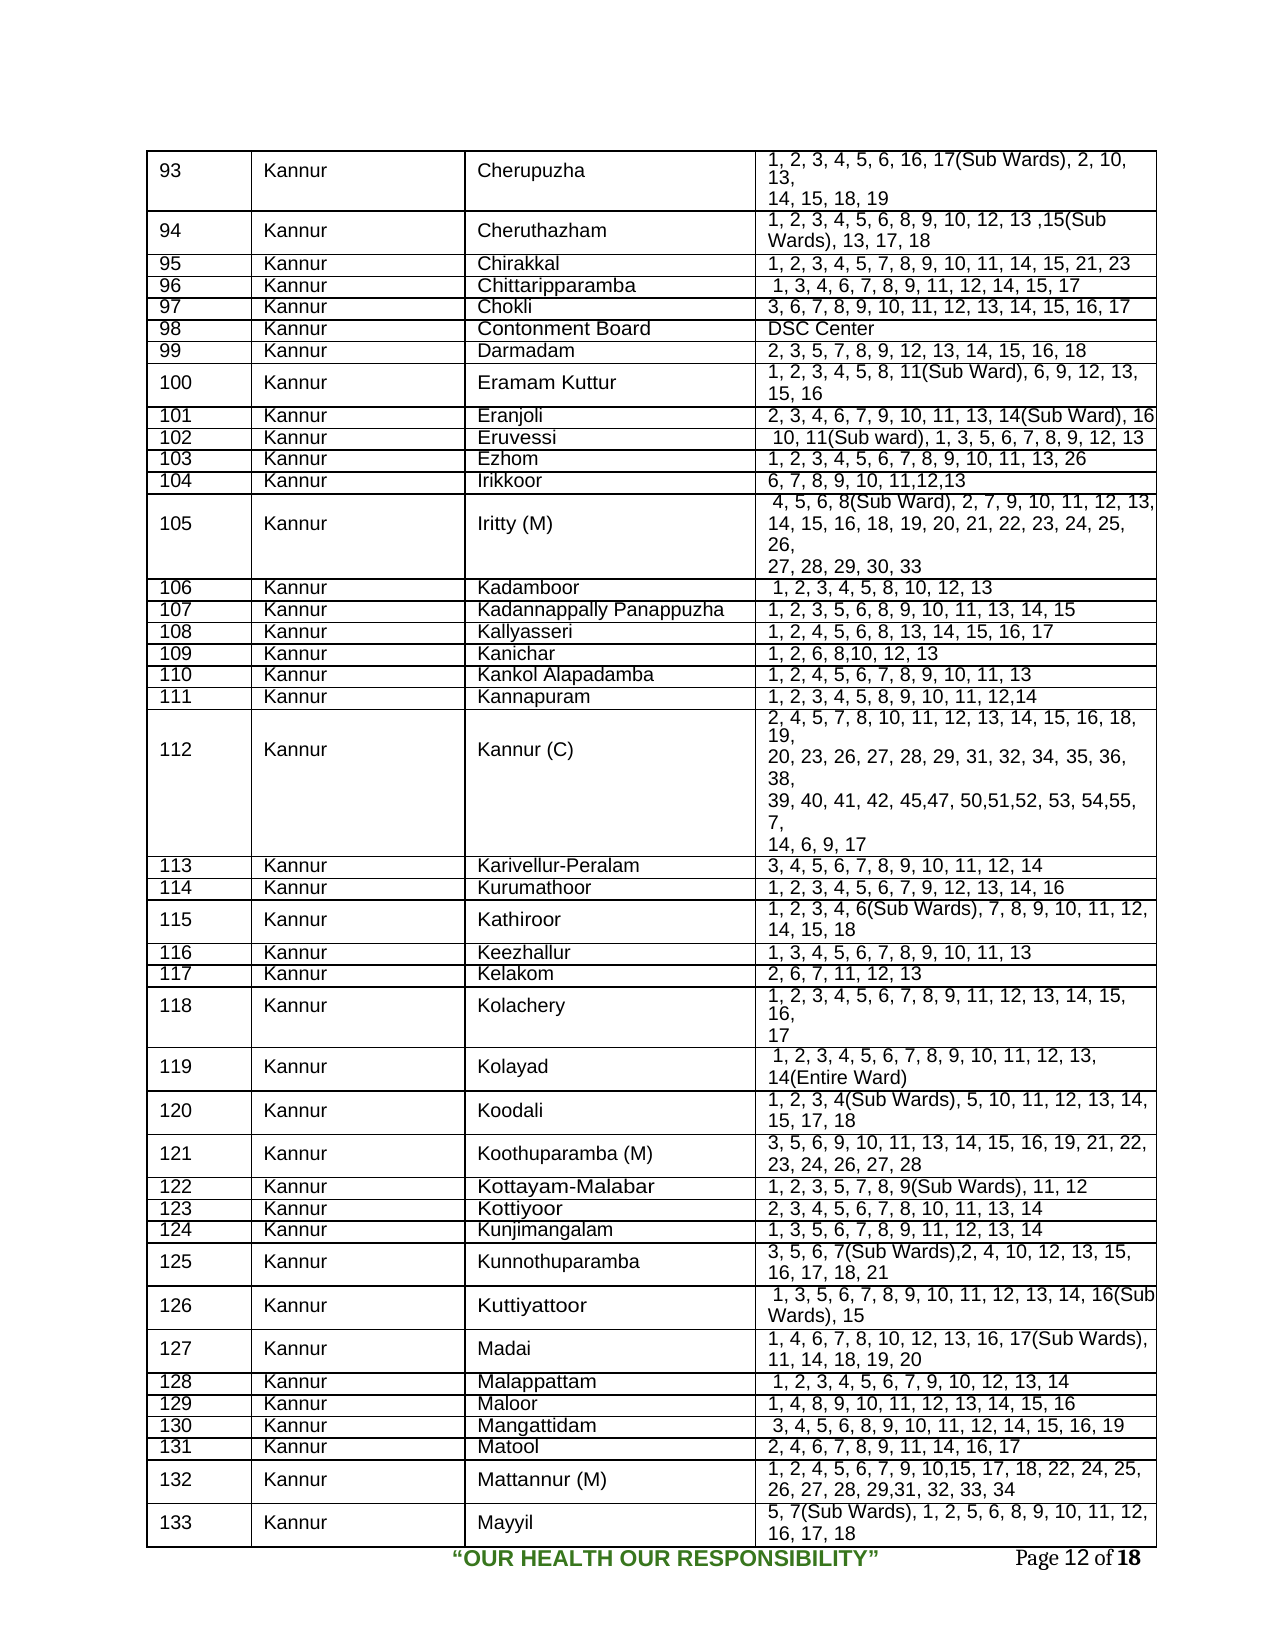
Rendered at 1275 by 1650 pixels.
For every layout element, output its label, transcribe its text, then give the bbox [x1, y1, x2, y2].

table_cell Contonment Board [466, 321, 755, 341]
table_cell Koodali [466, 1092, 755, 1133]
table_cell Kathiroor [466, 901, 755, 943]
table_cell 1, 3, 5, 6, 7, 8, 9, 10, 11, 12, 13, 14, 16(Sub Wards), 15 [756, 1287, 1156, 1329]
table_cell 1, 2, 3, 4, 6(Sub Wards), 7, 8, 9, 10, 11, 12, 14, 15, 18 [756, 901, 1156, 943]
table_cell 5, 7(Sub Wards), 1, 2, 5, 6, 8, 9, 10, 11, 12, 16, 17, 18 [756, 1504, 1156, 1546]
table_cell 101 [148, 408, 251, 428]
table_cell Kannur [252, 1417, 464, 1437]
table_cell Kannur [252, 1244, 464, 1285]
table_cell 109 [148, 645, 251, 665]
table_header 1, 2, 3, 4, 5, 6, 16, 17(Sub Wards), 2, 10, 13, 14, 15, 18, 19 [756, 152, 1156, 210]
table_cell 1, 3, 5, 6, 7, 8, 9, 11, 12, 13, 14 [756, 1222, 1156, 1242]
table_cell 131 [148, 1439, 251, 1459]
table_cell 2, 3, 5, 7, 8, 9, 12, 13, 14, 15, 16, 18 [756, 342, 1156, 362]
table_cell Kannur [252, 451, 464, 471]
table_cell 129 [148, 1396, 251, 1416]
table_cell Chokli [466, 299, 755, 319]
table_cell Kannapuram [466, 688, 755, 708]
table_cell 128 [148, 1374, 251, 1394]
table_cell Kolayad [466, 1048, 755, 1090]
table_cell Iritty (M) [466, 495, 755, 578]
table_cell 3, 4, 5, 6, 7, 8, 9, 10, 11, 12, 14 [756, 857, 1156, 878]
table_cell Kannur [252, 1287, 464, 1329]
table_cell 2, 6, 7, 11, 12, 13 [756, 966, 1156, 986]
table_cell 97 [148, 299, 251, 319]
table_cell Irikkoor [466, 473, 755, 493]
table_cell Kannur [252, 342, 464, 362]
table_cell Kannur [252, 623, 464, 643]
table_cell 117 [148, 966, 251, 986]
table_cell 119 [148, 1048, 251, 1090]
table_cell Kanichar [466, 645, 755, 665]
table_cell Kankol Alapadamba [466, 667, 755, 687]
table_cell Kuttiyattoor [466, 1287, 755, 1329]
table_cell Kannur [252, 966, 464, 986]
table_cell Kannur [252, 580, 464, 600]
table_cell Kannur [252, 1461, 464, 1503]
table_cell Malappattam [466, 1374, 755, 1394]
table_cell 1, 2, 3, 4(Sub Wards), 5, 10, 11, 12, 13, 14, 15, 17, 18 [756, 1092, 1156, 1133]
table_cell 1, 2, 3, 4, 5, 8, 9, 10, 11, 12,14 [756, 688, 1156, 708]
table_cell 1, 2, 3, 5, 6, 8, 9, 10, 11, 13, 14, 15 [756, 602, 1156, 622]
table_cell Kannur [252, 944, 464, 964]
table_cell 10, 11(Sub ward), 1, 3, 5, 6, 7, 8, 9, 12, 13 [756, 429, 1156, 449]
table_cell Kannur [252, 688, 464, 708]
table_cell Kannur [252, 212, 464, 254]
table_cell 94 [148, 212, 251, 254]
table_cell 1, 2, 3, 4, 5, 6, 7, 9, 10, 12, 13, 14 [756, 1374, 1156, 1394]
table_cell 1, 2, 4, 5, 6, 7, 8, 9, 10, 11, 13 [756, 667, 1156, 687]
table_cell Karivellur-Peralam [466, 857, 755, 878]
table_cell Kannur [252, 1439, 464, 1459]
table_cell 121 [148, 1135, 251, 1177]
table_cell Kannur [252, 255, 464, 276]
table_cell 123 [148, 1200, 251, 1220]
table_cell 95 [148, 255, 251, 276]
table_cell Kadannappally Panappuzha [466, 602, 755, 622]
table_cell 103 [148, 451, 251, 471]
table_cell Kannur [252, 277, 464, 297]
table_cell Mangattidam [466, 1417, 755, 1437]
table_cell Kannur [252, 645, 464, 665]
table_cell Maloor [466, 1396, 755, 1416]
table_cell 1, 3, 4, 5, 6, 7, 8, 9, 10, 11, 13 [756, 944, 1156, 964]
table_cell 2, 3, 4, 5, 6, 7, 8, 10, 11, 13, 14 [756, 1200, 1156, 1220]
table_cell Madai [466, 1330, 755, 1372]
table_cell Kannur [252, 1222, 464, 1242]
table_cell Eruvessi [466, 429, 755, 449]
table_cell Chirakkal [466, 255, 755, 276]
table_cell 2, 4, 6, 7, 8, 9, 11, 14, 16, 17 [756, 1439, 1156, 1459]
table_cell 110 [148, 667, 251, 687]
table_cell 96 [148, 277, 251, 297]
table_cell Koothuparamba (M) [466, 1135, 755, 1177]
table_cell Kadamboor [466, 580, 755, 600]
table_cell 98 [148, 321, 251, 341]
table_cell Kannur [252, 364, 464, 406]
table_cell Kannur [252, 429, 464, 449]
table_cell 6, 7, 8, 9, 10, 11,12,13 [756, 473, 1156, 493]
table_cell 99 [148, 342, 251, 362]
table_cell 1, 2, 3, 5, 7, 8, 9(Sub Wards), 11, 12 [756, 1178, 1156, 1198]
table_cell Kannur [252, 321, 464, 341]
table_cell 122 [148, 1178, 251, 1198]
table_cell Kannur [252, 901, 464, 943]
table_cell 1, 4, 6, 7, 8, 10, 12, 13, 16, 17(Sub Wards), 11, 14, 18, 19, 20 [756, 1330, 1156, 1372]
table_cell Chittaripparamba [466, 277, 755, 297]
table_cell 1, 2, 3, 4, 5, 8, 11(Sub Ward), 6, 9, 12, 13, 15, 16 [756, 364, 1156, 406]
table_header Cherupuzha [466, 152, 755, 210]
table_header Kannur [252, 152, 464, 210]
table_cell 126 [148, 1287, 251, 1329]
table_cell 1, 2, 3, 4, 5, 6, 7, 8, 9, 10, 11, 13, 26 [756, 451, 1156, 471]
table_cell Kannur [252, 667, 464, 687]
table_cell Cheruthazham [466, 212, 755, 254]
table_cell Keezhallur [466, 944, 755, 964]
table_cell 124 [148, 1222, 251, 1242]
table_cell Kannur [252, 1135, 464, 1177]
table_cell Kannur [252, 1330, 464, 1372]
table_cell Kannur [252, 1178, 464, 1198]
table_cell 106 [148, 580, 251, 600]
table_cell Mattannur (M) [466, 1461, 755, 1503]
table_cell 3, 5, 6, 9, 10, 11, 13, 14, 15, 16, 19, 21, 22, 23, 24, 26, 27, 28 [756, 1135, 1156, 1177]
table_cell Kunnothuparamba [466, 1244, 755, 1285]
table_cell Kannur [252, 1200, 464, 1220]
table_cell Kolachery [466, 988, 755, 1047]
table_cell Kurumathoor [466, 879, 755, 899]
table_cell Mayyil [466, 1504, 755, 1546]
table_cell Kottayam-Malabar [466, 1178, 755, 1198]
table_cell 112 [148, 710, 251, 856]
table_cell Kannur [252, 299, 464, 319]
table_cell 3, 5, 6, 7(Sub Wards),2, 4, 10, 12, 13, 15, 16, 17, 18, 21 [756, 1244, 1156, 1285]
table_cell 118 [148, 988, 251, 1047]
table_cell Kannur (C) [466, 710, 755, 856]
table_cell 107 [148, 602, 251, 622]
table_cell Kelakom [466, 966, 755, 986]
table_cell 1, 4, 8, 9, 10, 11, 12, 13, 14, 15, 16 [756, 1396, 1156, 1416]
table_cell 2, 3, 4, 6, 7, 9, 10, 11, 13, 14(Sub Ward), 16 [756, 408, 1156, 428]
table_cell 1, 2, 4, 5, 6, 8, 13, 14, 15, 16, 17 [756, 623, 1156, 643]
table_cell 130 [148, 1417, 251, 1437]
table_cell Kallyasseri [466, 623, 755, 643]
table_cell Kannur [252, 1396, 464, 1416]
table_cell 127 [148, 1330, 251, 1372]
table_cell 1, 2, 3, 4, 5, 7, 8, 9, 10, 11, 14, 15, 21, 23 [756, 255, 1156, 276]
table_cell 116 [148, 944, 251, 964]
table_cell Kannur [252, 1504, 464, 1546]
table_cell Kannur [252, 473, 464, 493]
table_cell 2, 4, 5, 7, 8, 10, 11, 12, 13, 14, 15, 16, 18, 19, 20, 23, 26, 27, 28, 29, 31, 32, 34, 35, 36, 38, 39, 40, 41, 42, 45,47, 50,51,52, 53, 54,55, 7, 14, 6, 9, 17 [756, 710, 1156, 856]
table_cell 3, 4, 5, 6, 8, 9, 10, 11, 12, 14, 15, 16, 19 [756, 1417, 1156, 1437]
table_cell 1, 2, 3, 4, 5, 8, 10, 12, 13 [756, 580, 1156, 600]
table_cell 1, 2, 4, 5, 6, 7, 9, 10,15, 17, 18, 22, 24, 25, 26, 27, 28, 29,31, 32, 33, 34 [756, 1461, 1156, 1503]
table_cell Kannur [252, 857, 464, 878]
table_cell Darmadam [466, 342, 755, 362]
table_cell 3, 6, 7, 8, 9, 10, 11, 12, 13, 14, 15, 16, 17 [756, 299, 1156, 319]
table_cell Kannur [252, 879, 464, 899]
table_cell 104 [148, 473, 251, 493]
table_cell 102 [148, 429, 251, 449]
table_cell 1, 3, 4, 6, 7, 8, 9, 11, 12, 14, 15, 17 [756, 277, 1156, 297]
table_cell 125 [148, 1244, 251, 1285]
table_cell 111 [148, 688, 251, 708]
table_cell Matool [466, 1439, 755, 1459]
table_cell Kannur [252, 1374, 464, 1394]
table_cell 120 [148, 1092, 251, 1133]
table_cell 1, 2, 3, 4, 5, 6, 7, 9, 12, 13, 14, 16 [756, 879, 1156, 899]
table_cell Kannur [252, 710, 464, 856]
table_cell 108 [148, 623, 251, 643]
table_cell DSC Center [756, 321, 1156, 341]
table_cell 113 [148, 857, 251, 878]
table_header 93 [148, 152, 251, 210]
table_cell 114 [148, 879, 251, 899]
table_cell Kannur [252, 408, 464, 428]
table_cell Kannur [252, 1092, 464, 1133]
table_cell 105 [148, 495, 251, 578]
table_cell Kannur [252, 1048, 464, 1090]
table_cell 100 [148, 364, 251, 406]
table_cell Kannur [252, 495, 464, 578]
table_cell Eramam Kuttur [466, 364, 755, 406]
table_cell 1, 2, 3, 4, 5, 6, 8, 9, 10, 12, 13 ,15(Sub Wards), 13, 17, 18 [756, 212, 1156, 254]
table_cell 132 [148, 1461, 251, 1503]
table_cell 1, 2, 3, 4, 5, 6, 7, 8, 9, 10, 11, 12, 13, 14(Entire Ward) [756, 1048, 1156, 1090]
table_cell 1, 2, 6, 8,10, 12, 13 [756, 645, 1156, 665]
table_cell 133 [148, 1504, 251, 1546]
table_cell 115 [148, 901, 251, 943]
table_cell 4, 5, 6, 8(Sub Ward), 2, 7, 9, 10, 11, 12, 13, 14, 15, 16, 18, 19, 20, 21, 22, 23, 24, 25, 26, 27, 28, 29, 30, 33 [756, 495, 1156, 578]
table_cell Ezhom [466, 451, 755, 471]
table_cell Kannur [252, 602, 464, 622]
table_cell 1, 2, 3, 4, 5, 6, 7, 8, 9, 11, 12, 13, 14, 15, 16, 17 [756, 988, 1156, 1047]
table_cell Kottiyoor [466, 1200, 755, 1220]
table_cell Kunjimangalam [466, 1222, 755, 1242]
table_cell Kannur [252, 988, 464, 1047]
table_cell Eranjoli [466, 408, 755, 428]
